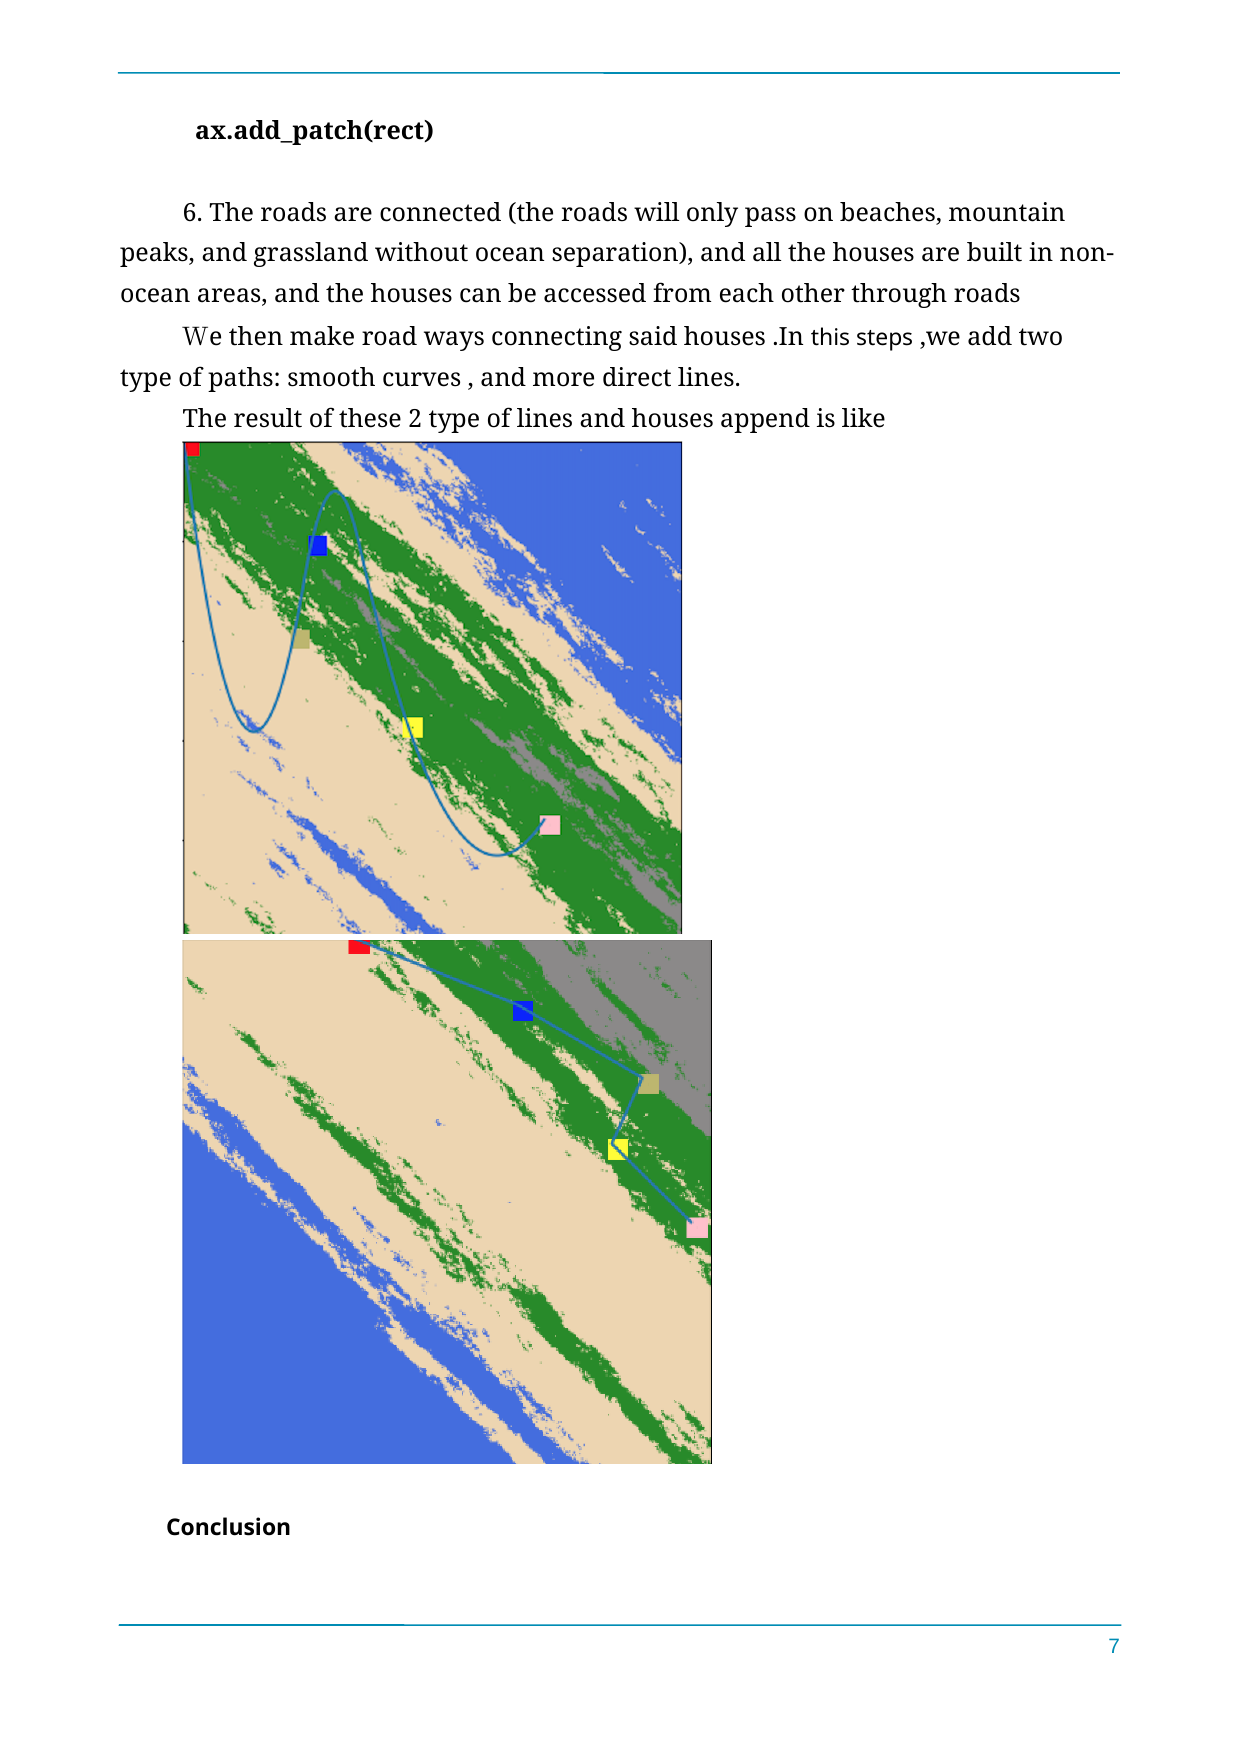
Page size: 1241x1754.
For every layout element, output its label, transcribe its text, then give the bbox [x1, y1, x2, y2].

text Conclusion [120, 1511, 1120, 1543]
picture [182, 441, 683, 934]
text ax.add_patch(rect) [120, 112, 1120, 187]
text We then make road ways connecting said houses .In this steps ,we add two type of paths: smooth curves , and more direct lines. [120, 317, 1120, 393]
text 6. The roads are connected (the roads will only pass on beaches, mountain peaks, and grassland without ocean separation), and all the houses are built in non-ocean areas, and the houses can be accessed from each other through roads [120, 194, 1120, 310]
picture [182, 940, 712, 1464]
text The result of these 2 type of lines and houses append is like [120, 400, 1120, 434]
